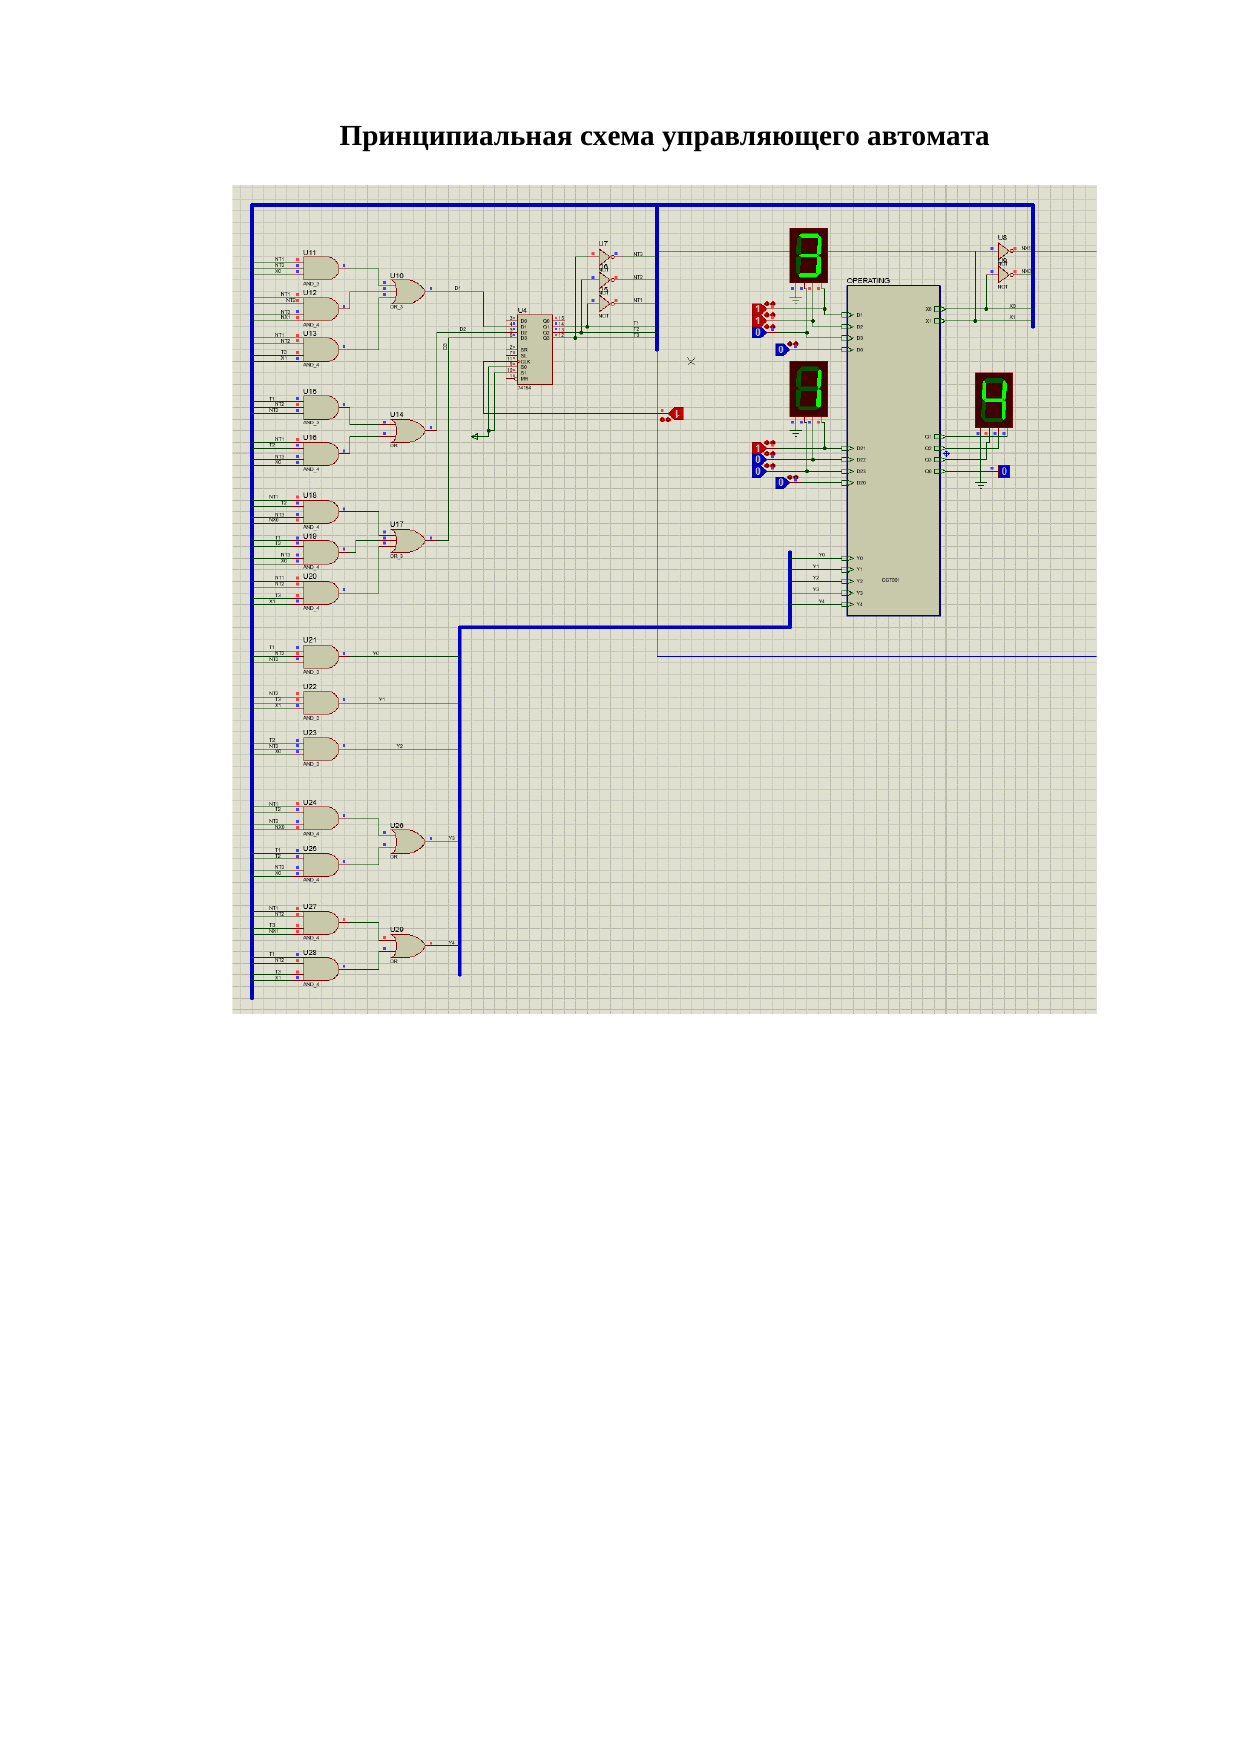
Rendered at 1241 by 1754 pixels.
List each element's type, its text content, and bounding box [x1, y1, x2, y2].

picture [232, 185, 1097, 1014]
text Принципиальная схема управляющего автомата [177, 118, 1152, 152]
